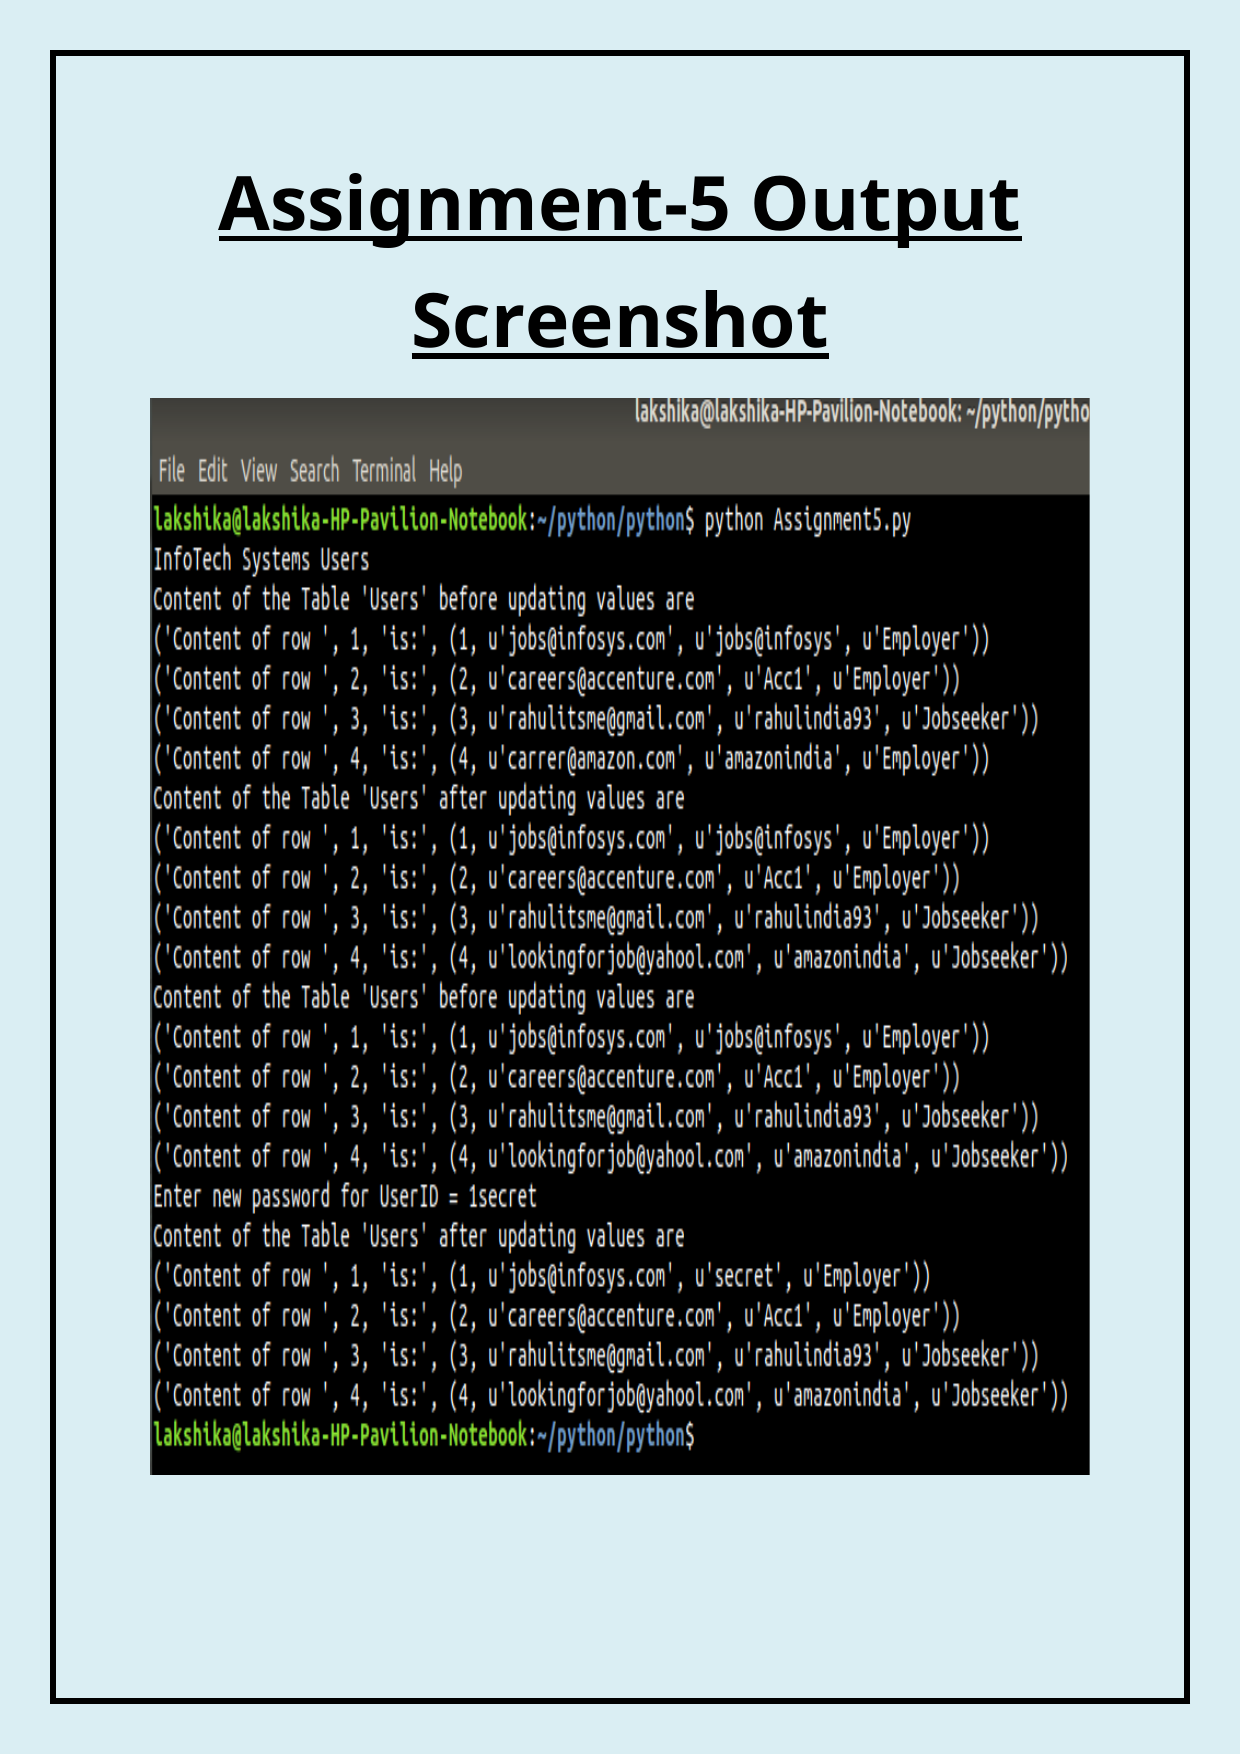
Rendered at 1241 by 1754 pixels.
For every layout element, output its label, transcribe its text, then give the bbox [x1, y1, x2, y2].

picture [150, 398, 1090, 1475]
text Assignment-5 Output Screenshot [150, 150, 1090, 370]
